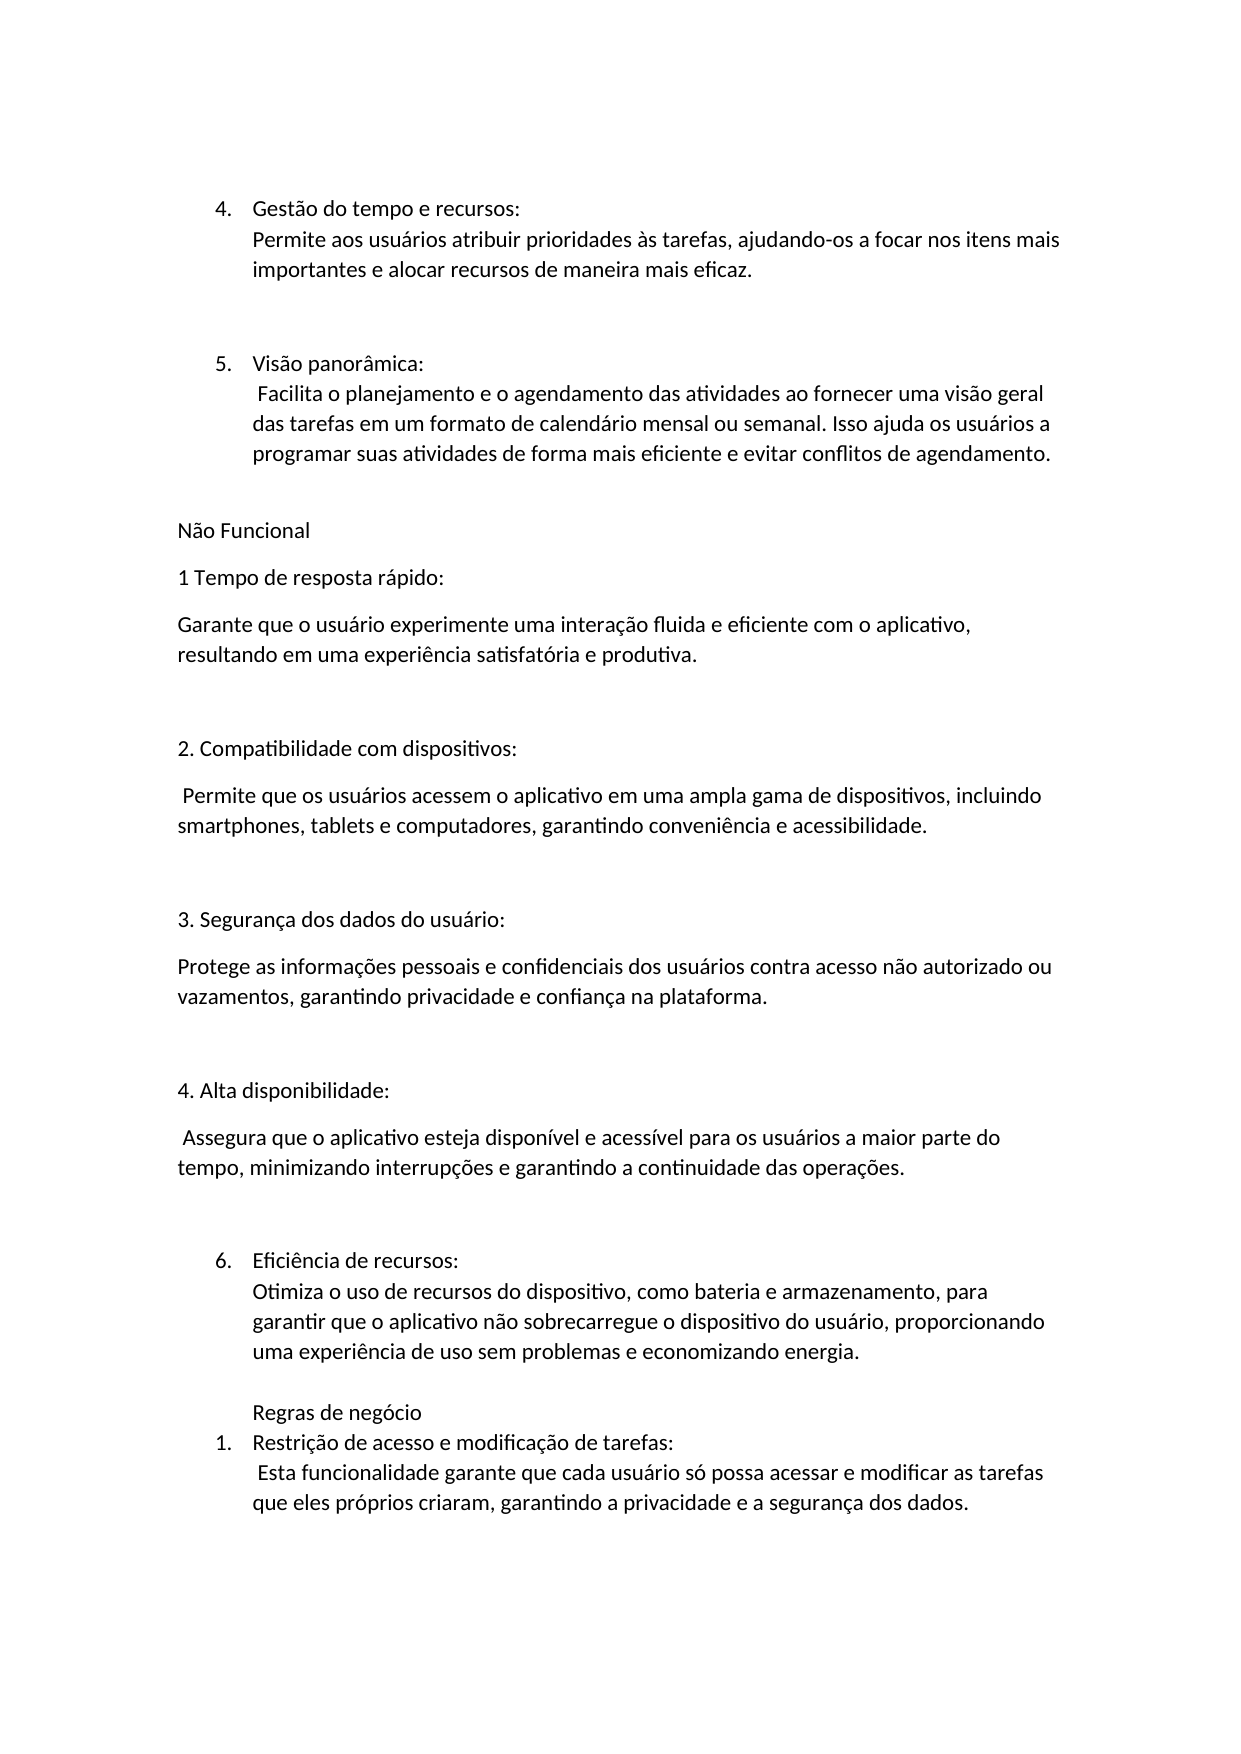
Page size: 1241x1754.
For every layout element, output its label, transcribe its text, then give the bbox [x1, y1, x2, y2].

list Restrição de acesso e modificação de tarefas: [215, 1428, 1063, 1456]
list Esta funcionalidade garante que cada usuário só possa acessar e modificar as tarefas que eles próprios criaram, garantindo a privacidade e a segurança dos dados. [252, 1458, 1063, 1516]
list Permite aos usuários atribuir prioridades às tarefas, ajudando-os a focar nos itens mais importantes e alocar recursos de maneira mais eficaz. [252, 225, 1063, 283]
text 2. Compatibilidade com dispositivos: [177, 734, 1063, 762]
list Facilita o planejamento e o agendamento das atividades ao fornecer uma visão geral das tarefas em um formato de calendário mensal ou semanal. Isso ajuda os usuários a programar suas atividades de forma mais eficiente e evitar conflitos de agendamento. [252, 379, 1063, 467]
text Assegura que o aplicativo esteja disponível e acessível para os usuários a maior parte do tempo, minimizando interrupções e garantindo a continuidade das operações. [177, 1123, 1063, 1181]
text Garante que o usuário experimente uma interação fluida e eficiente com o aplicativo, resultando em uma experiência satisfatória e produtiva. [177, 610, 1063, 668]
text Protege as informações pessoais e confidenciais dos usuários contra acesso não autorizado ou vazamentos, garantindo privacidade e confiança na plataforma. [177, 952, 1063, 1010]
text Não Funcional [177, 516, 1063, 544]
text 3. Segurança dos dados do usuário: [177, 905, 1063, 933]
text 1 Tempo de resposta rápido: [177, 563, 1063, 591]
list Visão panorâmica: [215, 349, 1063, 377]
text 4. Alta disponibilidade: [177, 1076, 1063, 1104]
list Otimiza o uso de recursos do dispositivo, como bateria e armazenamento, para garantir que o aplicativo não sobrecarregue o dispositivo do usuário, proporcionando uma experiência de uso sem problemas e economizando energia. Regras de negócio [252, 1277, 1063, 1426]
text Permite que os usuários acessem o aplicativo em uma ampla gama de dispositivos, incluindo smartphones, tablets e computadores, garantindo conveniência e acessibilidade. [177, 781, 1063, 839]
list Gestão do tempo e recursos: [215, 194, 1063, 222]
list Eficiência de recursos: [215, 1247, 1063, 1274]
